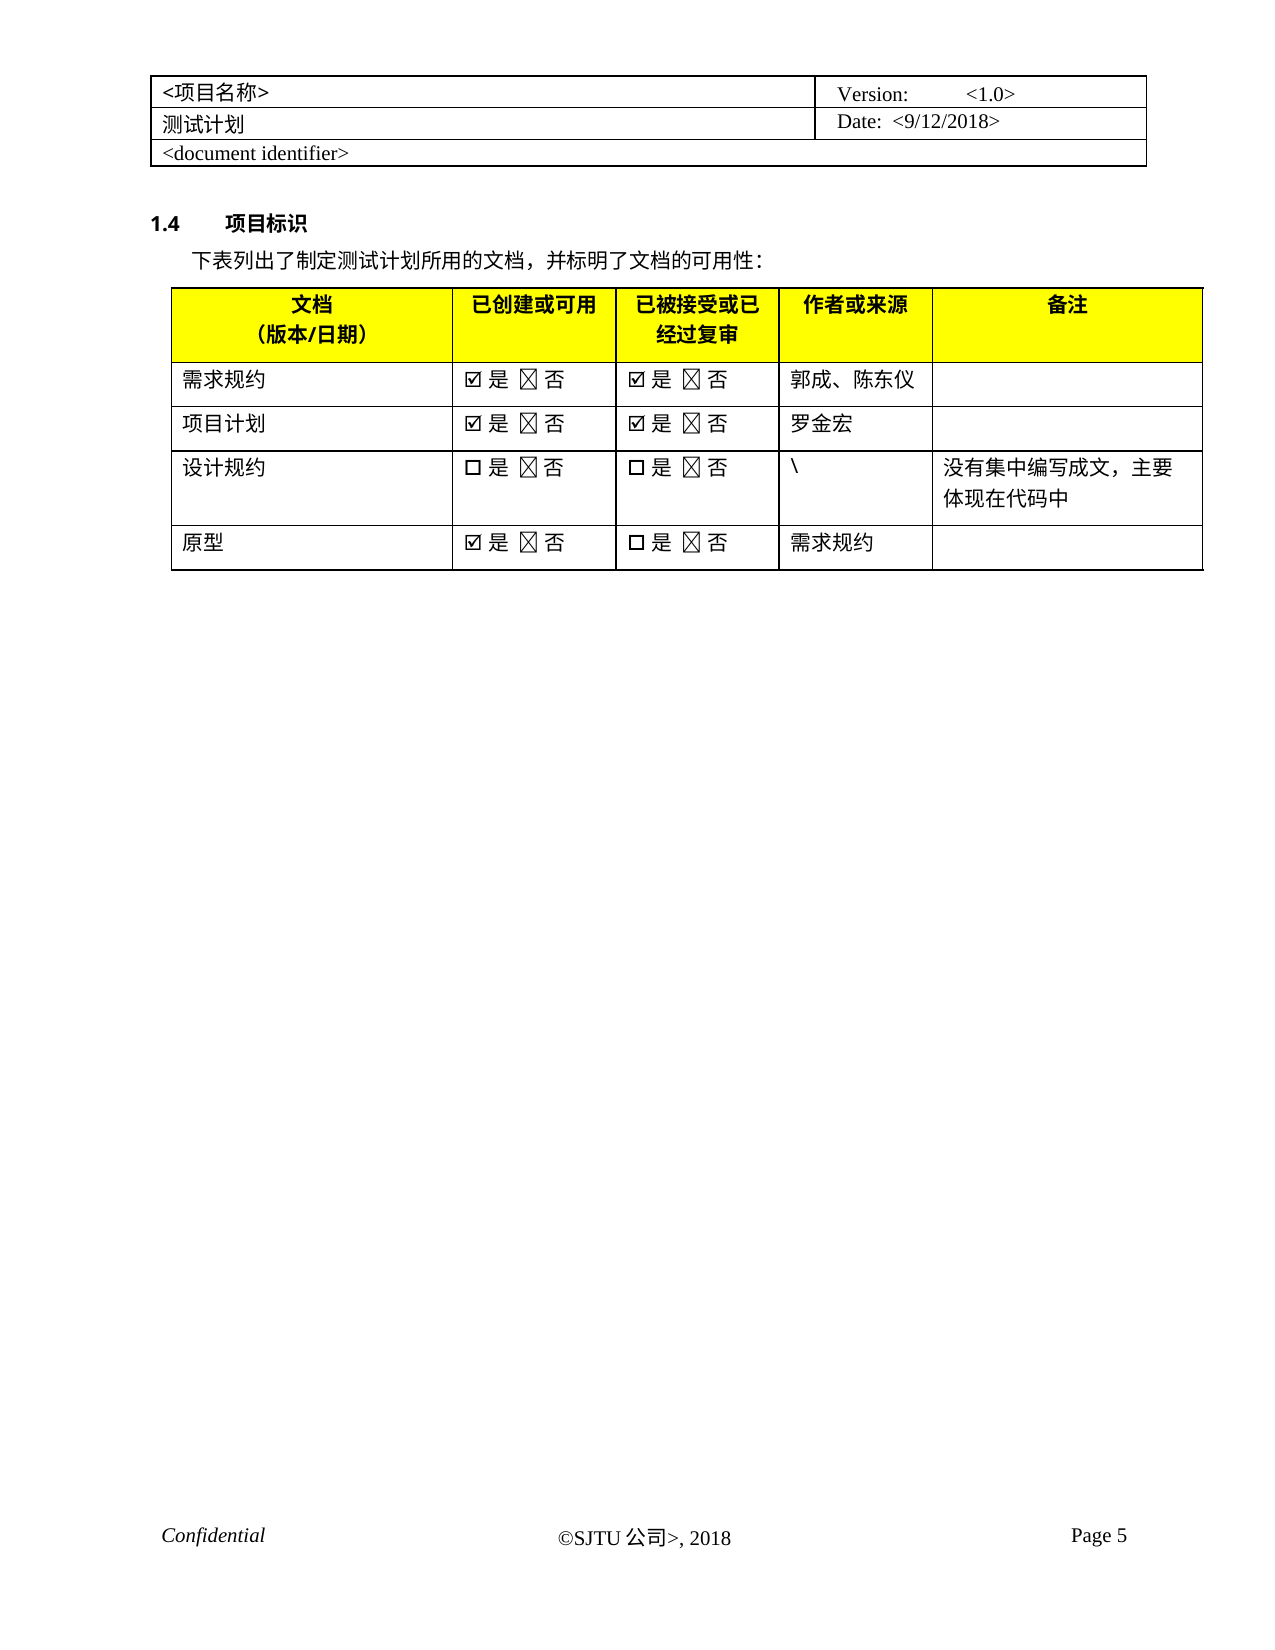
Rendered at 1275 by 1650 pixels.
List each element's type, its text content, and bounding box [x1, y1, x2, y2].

table_cell 项目计划 [172, 407, 452, 450]
table_cell 罗金宏 [780, 407, 932, 450]
table_cell 原型 [172, 526, 452, 569]
table_cell 需求规约 [172, 363, 452, 406]
table_cell 是 否 [617, 526, 778, 569]
table_cell [933, 526, 1202, 569]
table_header 备注 [933, 289, 1202, 362]
text 下表列出了制定测试计划所用的文档，并标明了文档的可用性： [150, 244, 1125, 274]
table_cell 是 否 [453, 407, 615, 450]
table_cell 是 否 [617, 363, 778, 406]
table_cell 是 否 [453, 363, 615, 406]
table_cell \ [780, 452, 932, 524]
table_header 已创建或可用 [453, 289, 615, 362]
table_cell [933, 407, 1202, 450]
table_header 文档 （版本/日期） [172, 289, 452, 362]
table_cell 是 否 [453, 452, 615, 524]
table_cell 是 否 [617, 452, 778, 524]
table_cell 郭成、陈东仪 [780, 363, 932, 406]
table_cell 是 否 [617, 407, 778, 450]
table_cell 是 否 [453, 526, 615, 569]
table_header 作者或来源 [780, 289, 932, 362]
table_header 已被接受或已经过复审 [617, 289, 778, 362]
table_cell [933, 363, 1202, 406]
table_cell 没有集中编写成文，主要体现在代码中 [933, 452, 1202, 524]
subtitle 项目标识 [150, 208, 1125, 238]
table_cell 设计规约 [172, 452, 452, 524]
table_cell 需求规约 [780, 526, 932, 569]
